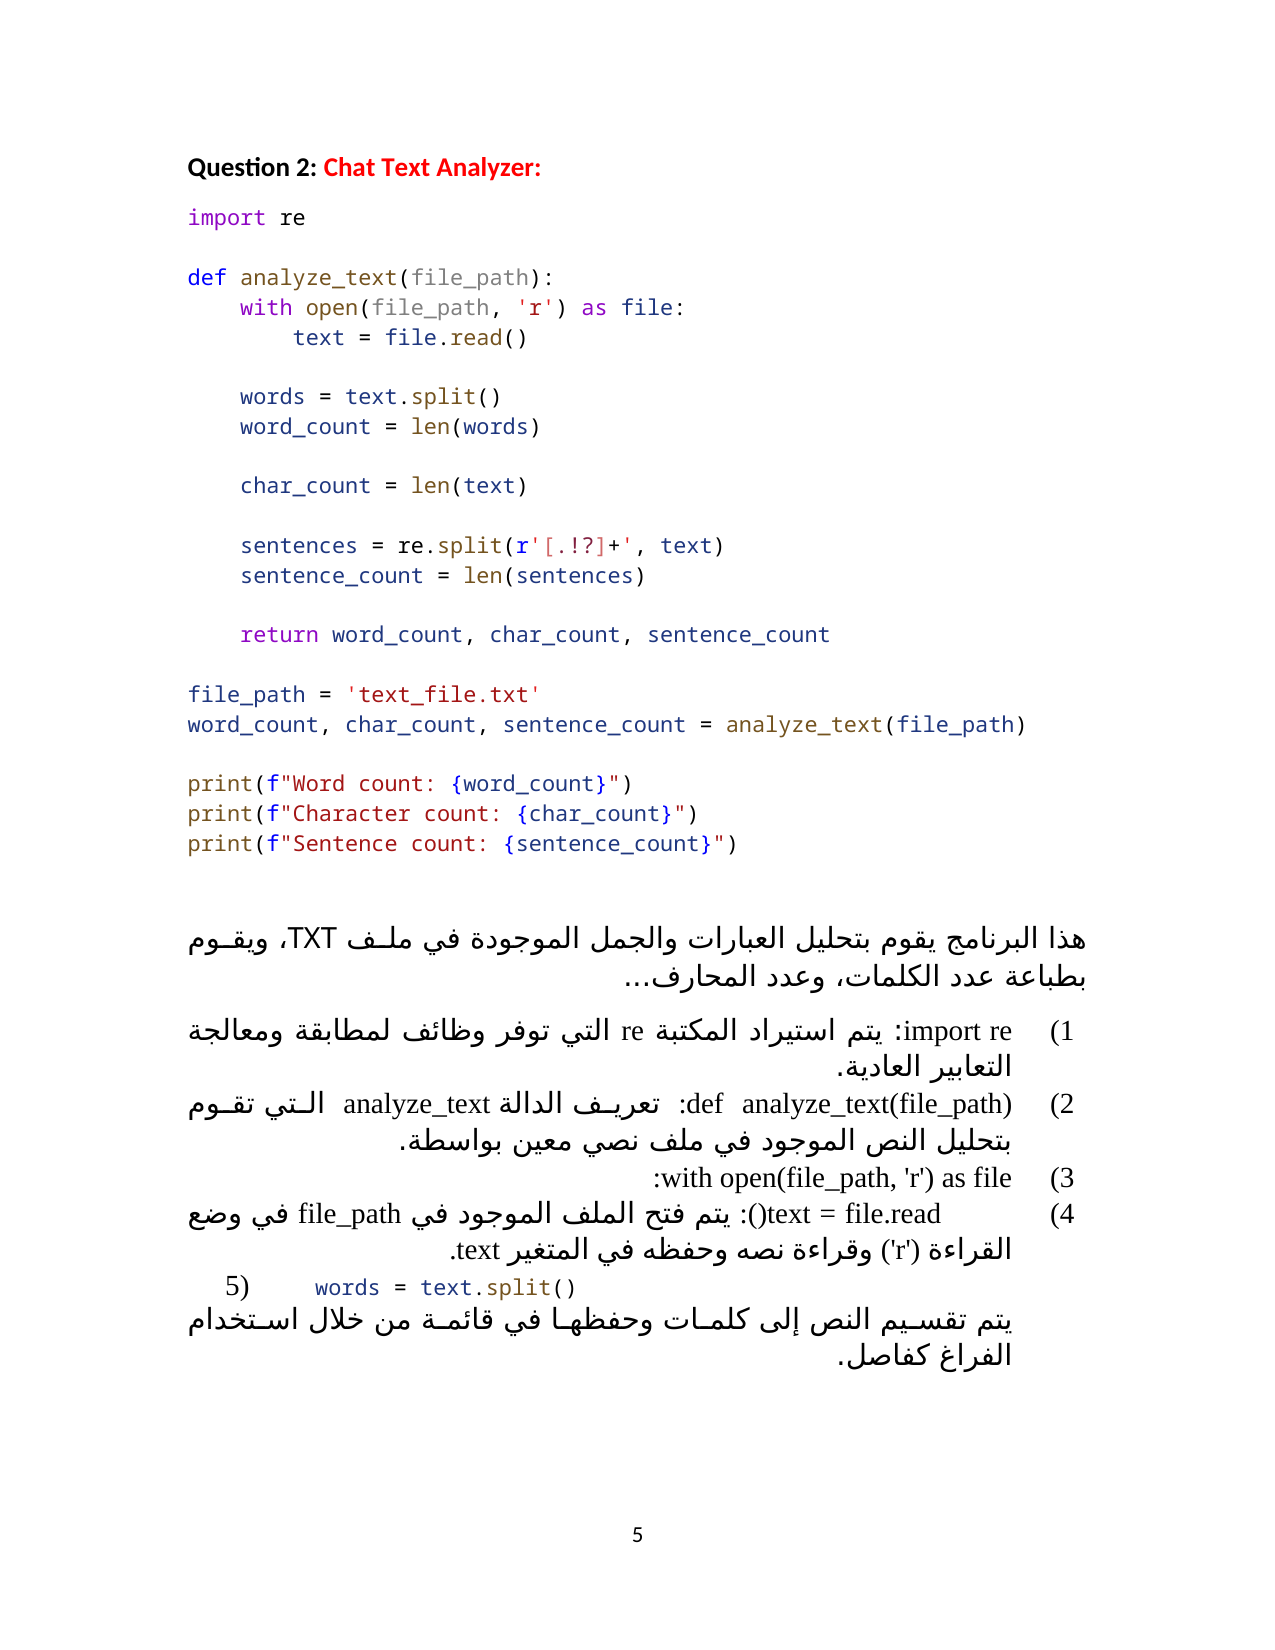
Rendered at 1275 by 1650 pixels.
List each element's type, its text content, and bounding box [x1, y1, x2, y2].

text words = text.split() [187, 381, 1087, 411]
list import re: يتم استيراد المكتبة re التي توفر وظائف لمطابقة ومعالجة التعابير العادية. [187, 1013, 1050, 1084]
text print(f"Word count: {word_count}") [187, 768, 1087, 798]
text char_count = len(text) [187, 470, 1087, 500]
text def analyze_text(file_path): [187, 262, 1087, 292]
text print(f"Sentence count: {sentence_count}") [187, 828, 1087, 858]
text print(f"Character count: {char_count}") [187, 798, 1087, 828]
text sentences = re.split(r'[.!?]+', text) [187, 530, 1087, 560]
text هذا البرنامج يقوم بتحليل العبارات والجمل الموجودة في ملف TXT، ويقوم بطباعة عدد الكلمات، وعدد المحارف... [187, 917, 1087, 993]
text return word_count, char_count, sentence_count [187, 619, 1087, 649]
text word_count, char_count, sentence_count = analyze_text(file_path) [187, 709, 1087, 738]
text with open(file_path, 'r') as file: [187, 292, 1087, 321]
text sentence_count = len(sentences) [187, 560, 1087, 589]
text text = file.read() [187, 321, 1087, 351]
list text = file.read(): يتم فتح الملف الموجود في file_path في وضع القراءة ('r') وقراءة نصه وحفظه في المتغير text. [187, 1196, 1050, 1266]
list يتم تقسيم النص إلى كلمات وحفظها في قائمة من خلال استخدام الفراغ كفاصل. [187, 1302, 1012, 1373]
text file_path = 'text_file.txt' [187, 679, 1087, 709]
list with open(file_path, 'r') as file: [187, 1160, 1050, 1193]
list words = text.split() [225, 1268, 1087, 1302]
text Question 2: Chat Text Analyzer: [187, 150, 1087, 183]
text import re [187, 202, 1087, 232]
list def analyze_text(file_path): تعريف الدالة analyze_text التي تقوم بتحليل النص الموجود في ملف نصي معين بواسطة. [187, 1086, 1050, 1157]
text word_count = len(words) [187, 411, 1087, 441]
